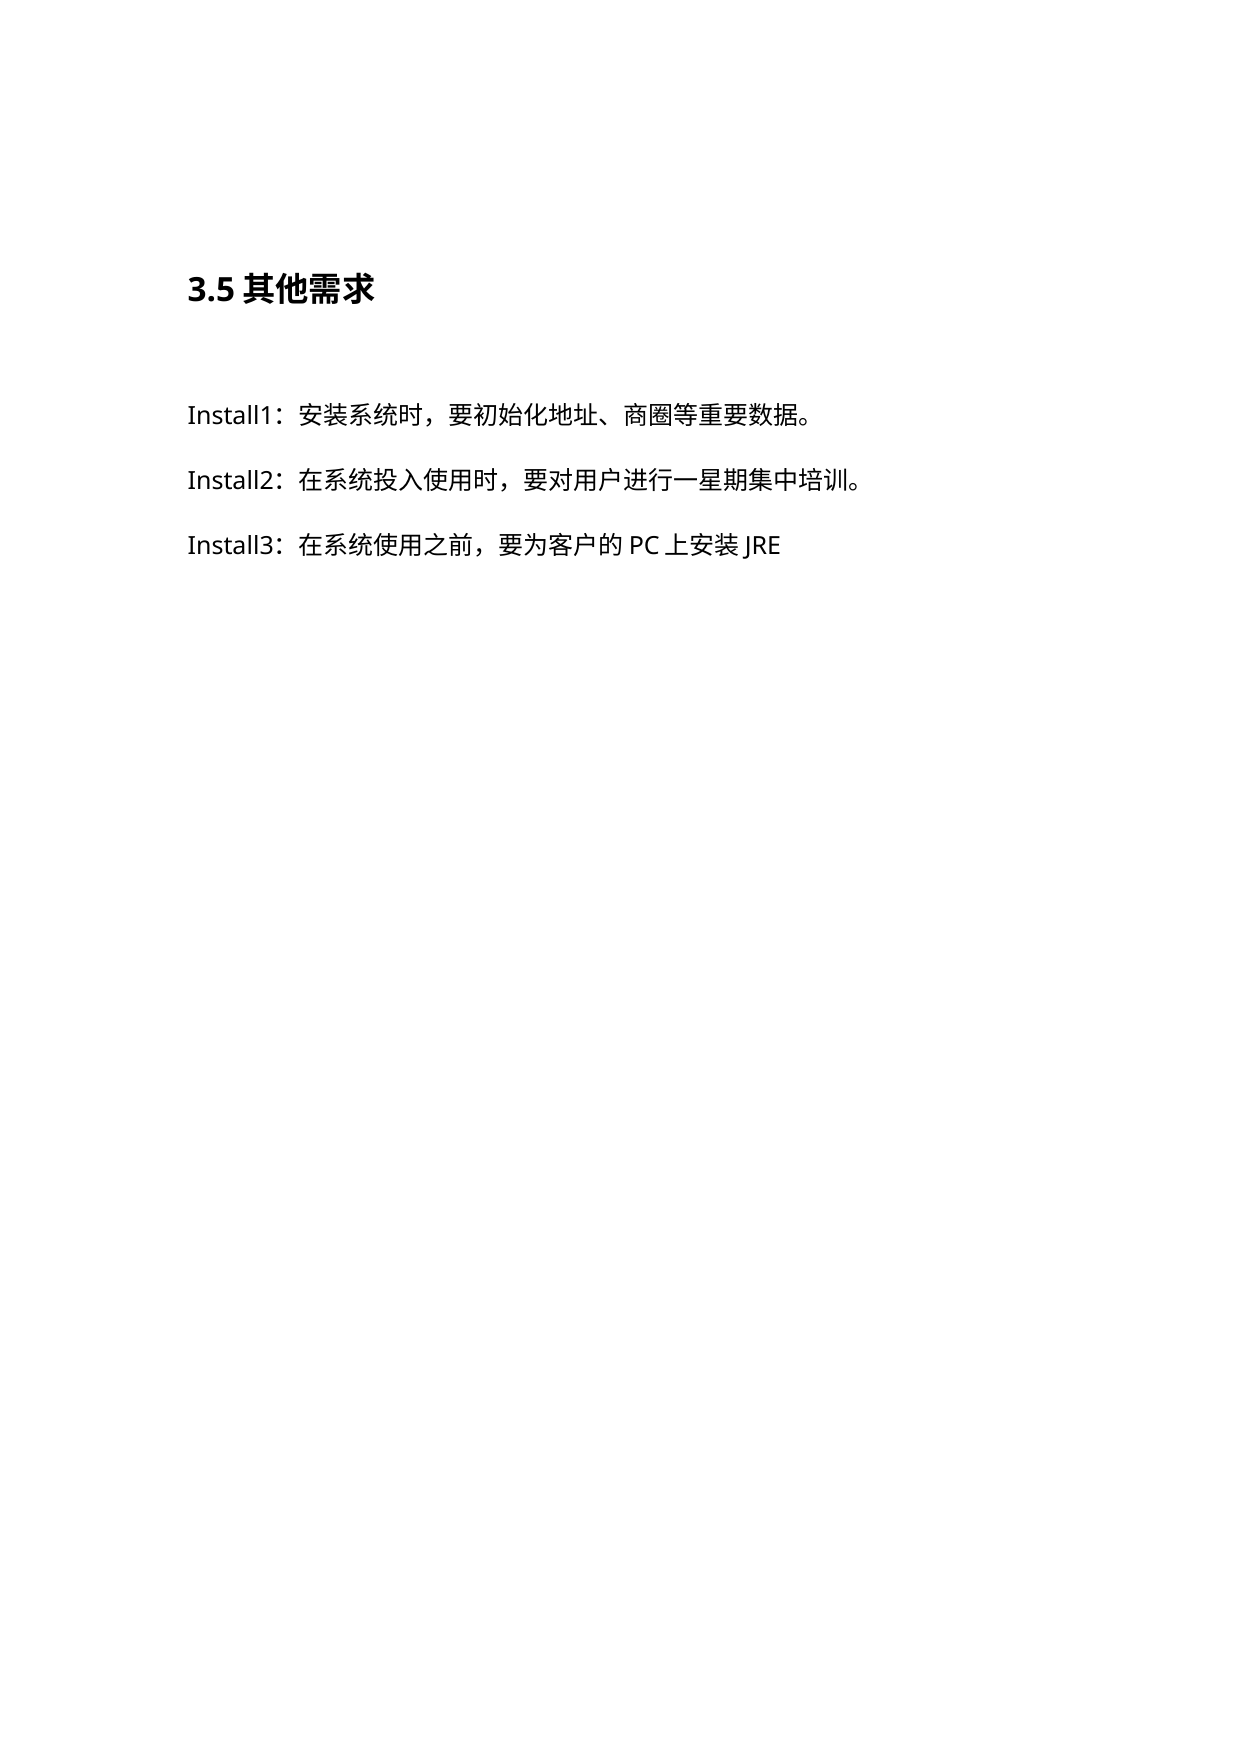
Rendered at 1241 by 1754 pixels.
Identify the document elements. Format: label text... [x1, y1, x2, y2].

text Install3：在系统使用之前，要为客户的PC上安装JRE [187, 511, 1053, 576]
text Install2：在系统投入使用时，要对用户进行一星期集中培训。 [187, 446, 1053, 511]
subtitle 3.5其他需求 [187, 254, 1053, 319]
text Install1：安装系统时，要初始化地址、商圈等重要数据。 [187, 381, 1053, 446]
